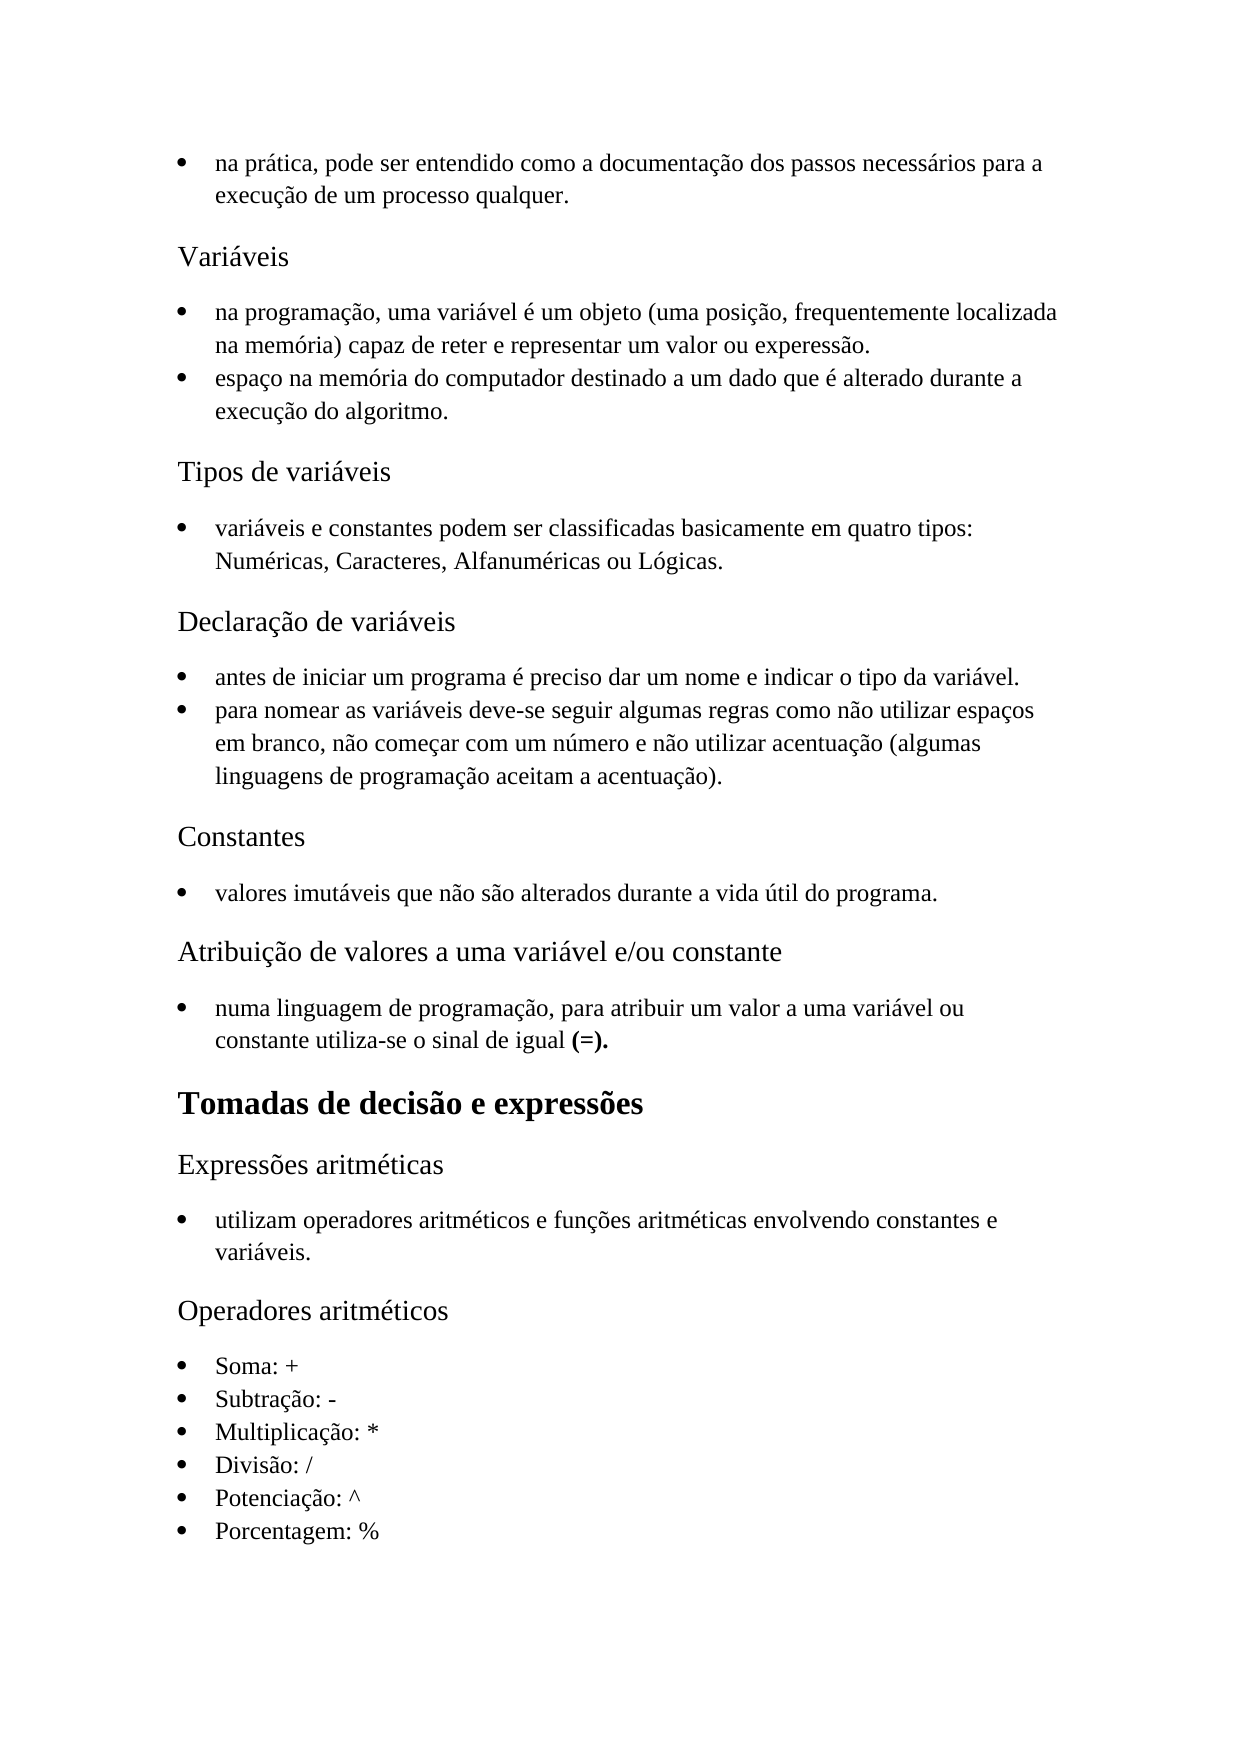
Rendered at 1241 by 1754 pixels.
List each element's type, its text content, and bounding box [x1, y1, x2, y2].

list Porcentagem: % [177, 1516, 1063, 1545]
list Soma: + [177, 1351, 1063, 1380]
list para nomear as variáveis deve-se seguir algumas regras como não utilizar espaços em branco, não começar com um número e não utilizar acentuação (algumas linguagens de programação aceitam a acentuação). [177, 695, 1063, 790]
subtitle Operadores aritméticos [177, 1293, 1063, 1326]
list valores imutáveis que não são alterados durante a vida útil do programa. [177, 878, 1063, 907]
subtitle Variáveis [177, 239, 1063, 272]
list Divisão: / [177, 1450, 1063, 1479]
list na programação, uma variável é um objeto (uma posição, frequentemente localizada na memória) capaz de reter e representar um valor ou experessão. [177, 297, 1063, 359]
subtitle Declaração de variáveis [177, 604, 1063, 637]
subtitle Tomadas de decisão e expressões [177, 1084, 1063, 1122]
list Multiplicação: * [177, 1417, 1063, 1446]
list antes de iniciar um programa é preciso dar um nome e indicar o tipo da variável. [177, 662, 1063, 691]
list espaço na memória do computador destinado a um dado que é alterado durante a execução do algoritmo. [177, 363, 1063, 425]
list numa linguagem de programação, para atribuir um valor a uma variável ou constante utiliza-se o sinal de igual (=). [177, 993, 1063, 1054]
subtitle Constantes [177, 819, 1063, 853]
list Subtração: - [177, 1384, 1063, 1413]
subtitle Expressões aritméticas [177, 1147, 1063, 1181]
subtitle Atribuição de valores a uma variável e/ou constante [177, 934, 1063, 968]
subtitle Tipos de variáveis [177, 454, 1063, 488]
list utilizam operadores aritméticos e funções aritméticas envolvendo constantes e variáveis. [177, 1206, 1063, 1265]
list na prática, pode ser entendido como a documentação dos passos necessários para a execução de um processo qualquer. [177, 148, 1063, 209]
list Potenciação: ^ [177, 1483, 1063, 1512]
list variáveis e constantes podem ser classificadas basicamente em quatro tipos: Numéricas, Caracteres, Alfanuméricas ou Lógicas. [177, 513, 1063, 574]
